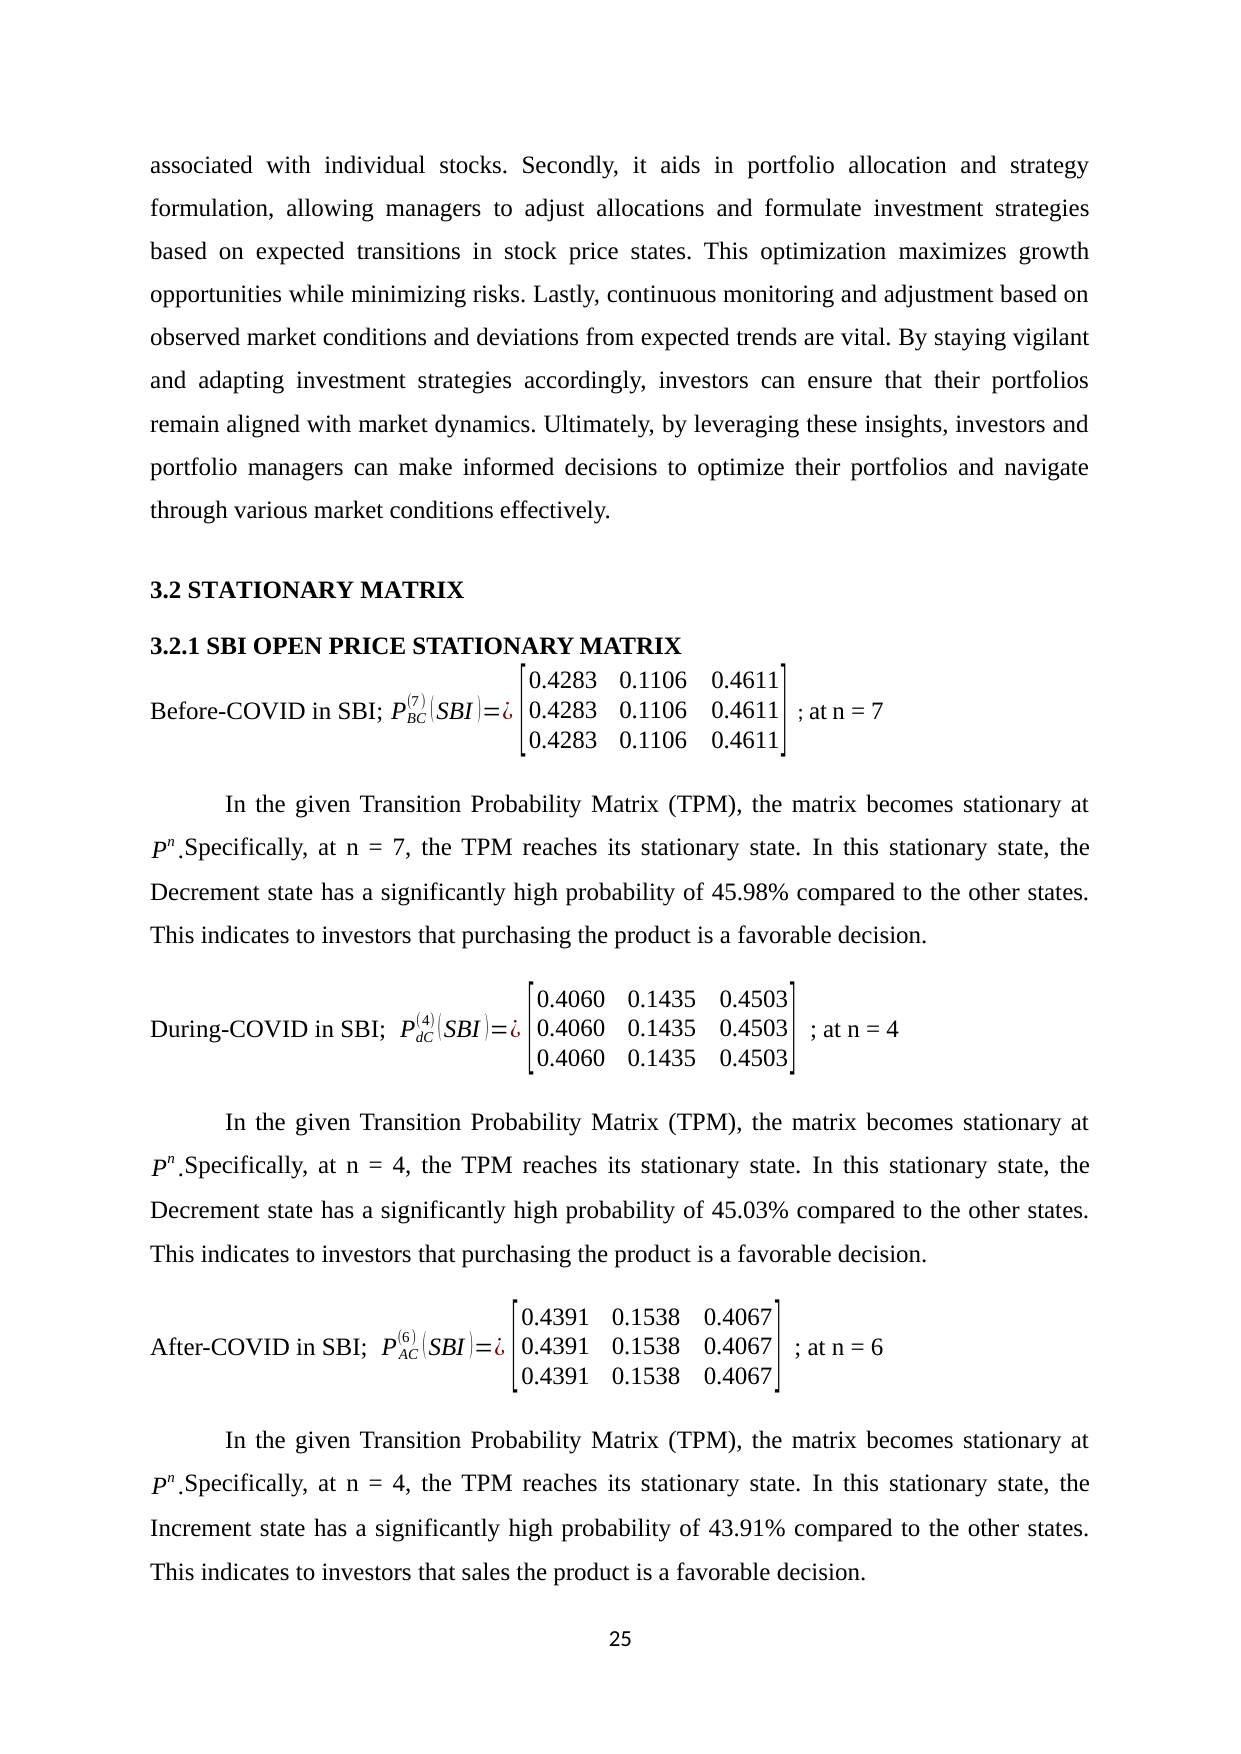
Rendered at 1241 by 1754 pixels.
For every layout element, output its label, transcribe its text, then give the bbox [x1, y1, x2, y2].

text In the given Transition Probability Matrix (TPM), the matrix becomes stationary at Specifically, at n = 7, the TPM reaches its stationary state. In this stationary state, the Decrement state has a significantly high probability of 45.98% compared to the other states. This indicates to investors that purchasing the product is a favorable decision. [150, 789, 1090, 949]
subtitle 3.2 STATIONARY MATRIX [150, 576, 1090, 604]
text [150, 150, 1090, 524]
text In the given Transition Probability Matrix (TPM), the matrix becomes stationary at Specifically, at n = 4, the TPM reaches its stationary state. In this stationary state, the Decrement state has a significantly high probability of 45.03% compared to the other states. This indicates to investors that purchasing the product is a favorable decision. [150, 1107, 1090, 1267]
text After-COVID in SBI; ; at n = 6 [150, 1298, 1090, 1394]
text Before-COVID in SBI; ; at n = 7 [150, 662, 1090, 758]
text During-COVID in SBI; ; at n = 4 [150, 980, 1090, 1076]
text In the given Transition Probability Matrix (TPM), the matrix becomes stationary at Specifically, at n = 4, the TPM reaches its stationary state. In this stationary state, the Increment state has a significantly high probability of 43.91% compared to the other states. This indicates to investors that sales the product is a favorable decision. [150, 1425, 1090, 1585]
subtitle 3.2.1 SBI OPEN PRICE STATIONARY MATRIX [150, 631, 1090, 660]
